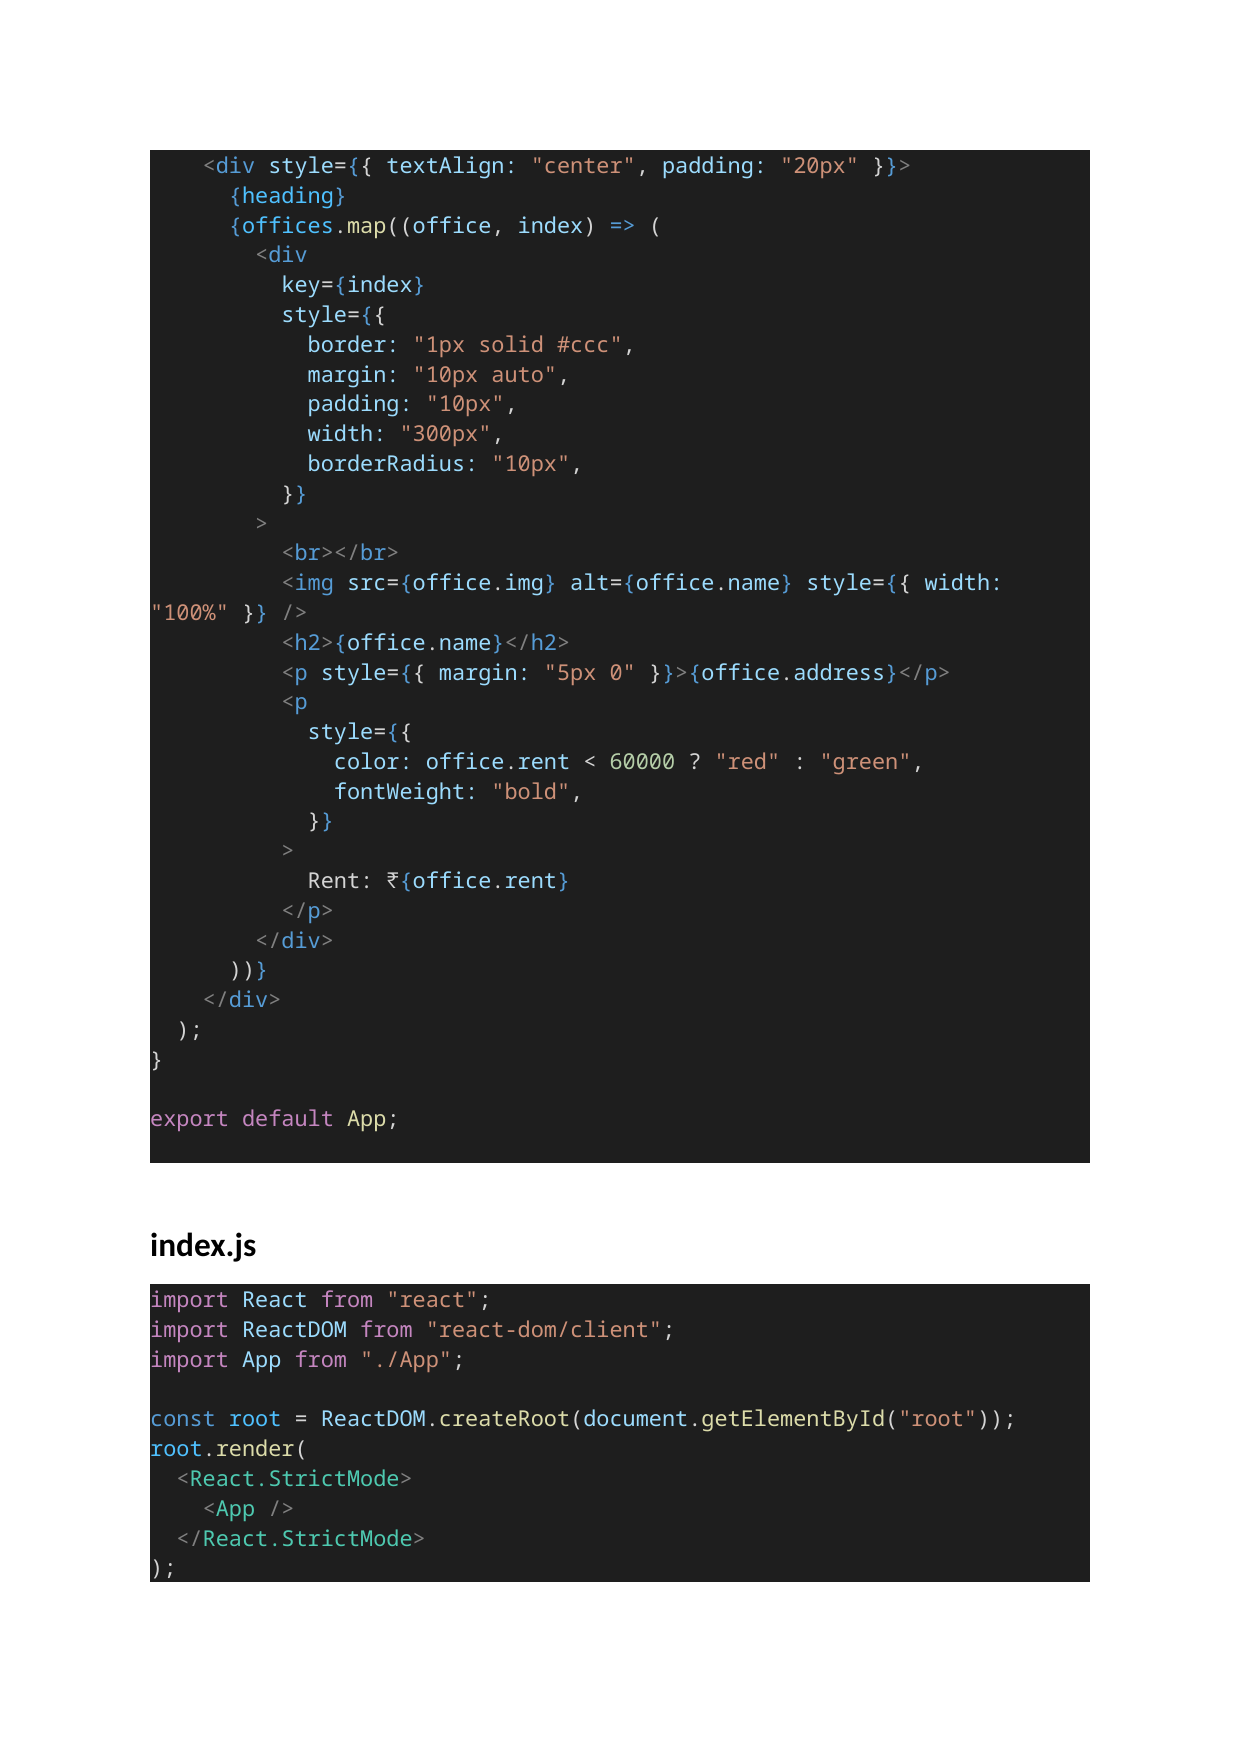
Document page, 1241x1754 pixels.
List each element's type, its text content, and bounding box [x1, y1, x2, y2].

text margin: "10px auto", [150, 358, 1090, 388]
text </p> [150, 895, 1090, 924]
text root.render( [150, 1433, 1090, 1463]
text style={{ [150, 299, 1090, 329]
text const root = ReactDOM.createRoot(document.getElementById("root")); [150, 1403, 1090, 1433]
text > [150, 507, 1090, 537]
text index.js [150, 1223, 1090, 1264]
text width: "300px", [150, 418, 1090, 448]
text <App /> [150, 1493, 1090, 1522]
text import React from "react"; [150, 1284, 1090, 1314]
text <div style={{ textAlign: "center", padding: "20px" }}> [150, 150, 1090, 180]
text {heading} [150, 180, 1090, 209]
text borderRadius: "10px", [150, 448, 1090, 478]
text <img src={office.img} alt={office.name} style={{ width: "100%" }} /> [150, 567, 1090, 627]
text {offices.map((office, index) => ( [150, 209, 1090, 239]
text </div> [150, 984, 1090, 1014]
text }} [150, 805, 1090, 835]
text <p style={{ margin: "5px 0" }}>{office.address}</p> [150, 656, 1090, 686]
text } [150, 1044, 1090, 1073]
text <div [150, 239, 1090, 269]
text import App from "./App"; [150, 1344, 1090, 1373]
text key={index} [150, 269, 1090, 299]
text ); [150, 1014, 1090, 1044]
text <p [150, 686, 1090, 716]
text border: "1px solid #ccc", [150, 329, 1090, 358]
text padding: "10px", [150, 388, 1090, 418]
text }} [150, 478, 1090, 507]
text import ReactDOM from "react-dom/client"; [150, 1314, 1090, 1344]
text style={{ [150, 716, 1090, 746]
text </React.StrictMode> [150, 1522, 1090, 1552]
text color: office.rent < 60000 ? "red" : "green", [150, 746, 1090, 776]
text ); [150, 1552, 1090, 1582]
text <br></br> [150, 537, 1090, 567]
text fontWeight: "bold", [150, 776, 1090, 805]
text ))} [150, 954, 1090, 984]
text export default App; [150, 1103, 1090, 1133]
text <h2>{office.name}</h2> [150, 627, 1090, 656]
text Rent: ₹{office.rent} [150, 865, 1090, 895]
text </div> [150, 924, 1090, 954]
text <React.StrictMode> [150, 1463, 1090, 1493]
text > [150, 835, 1090, 865]
